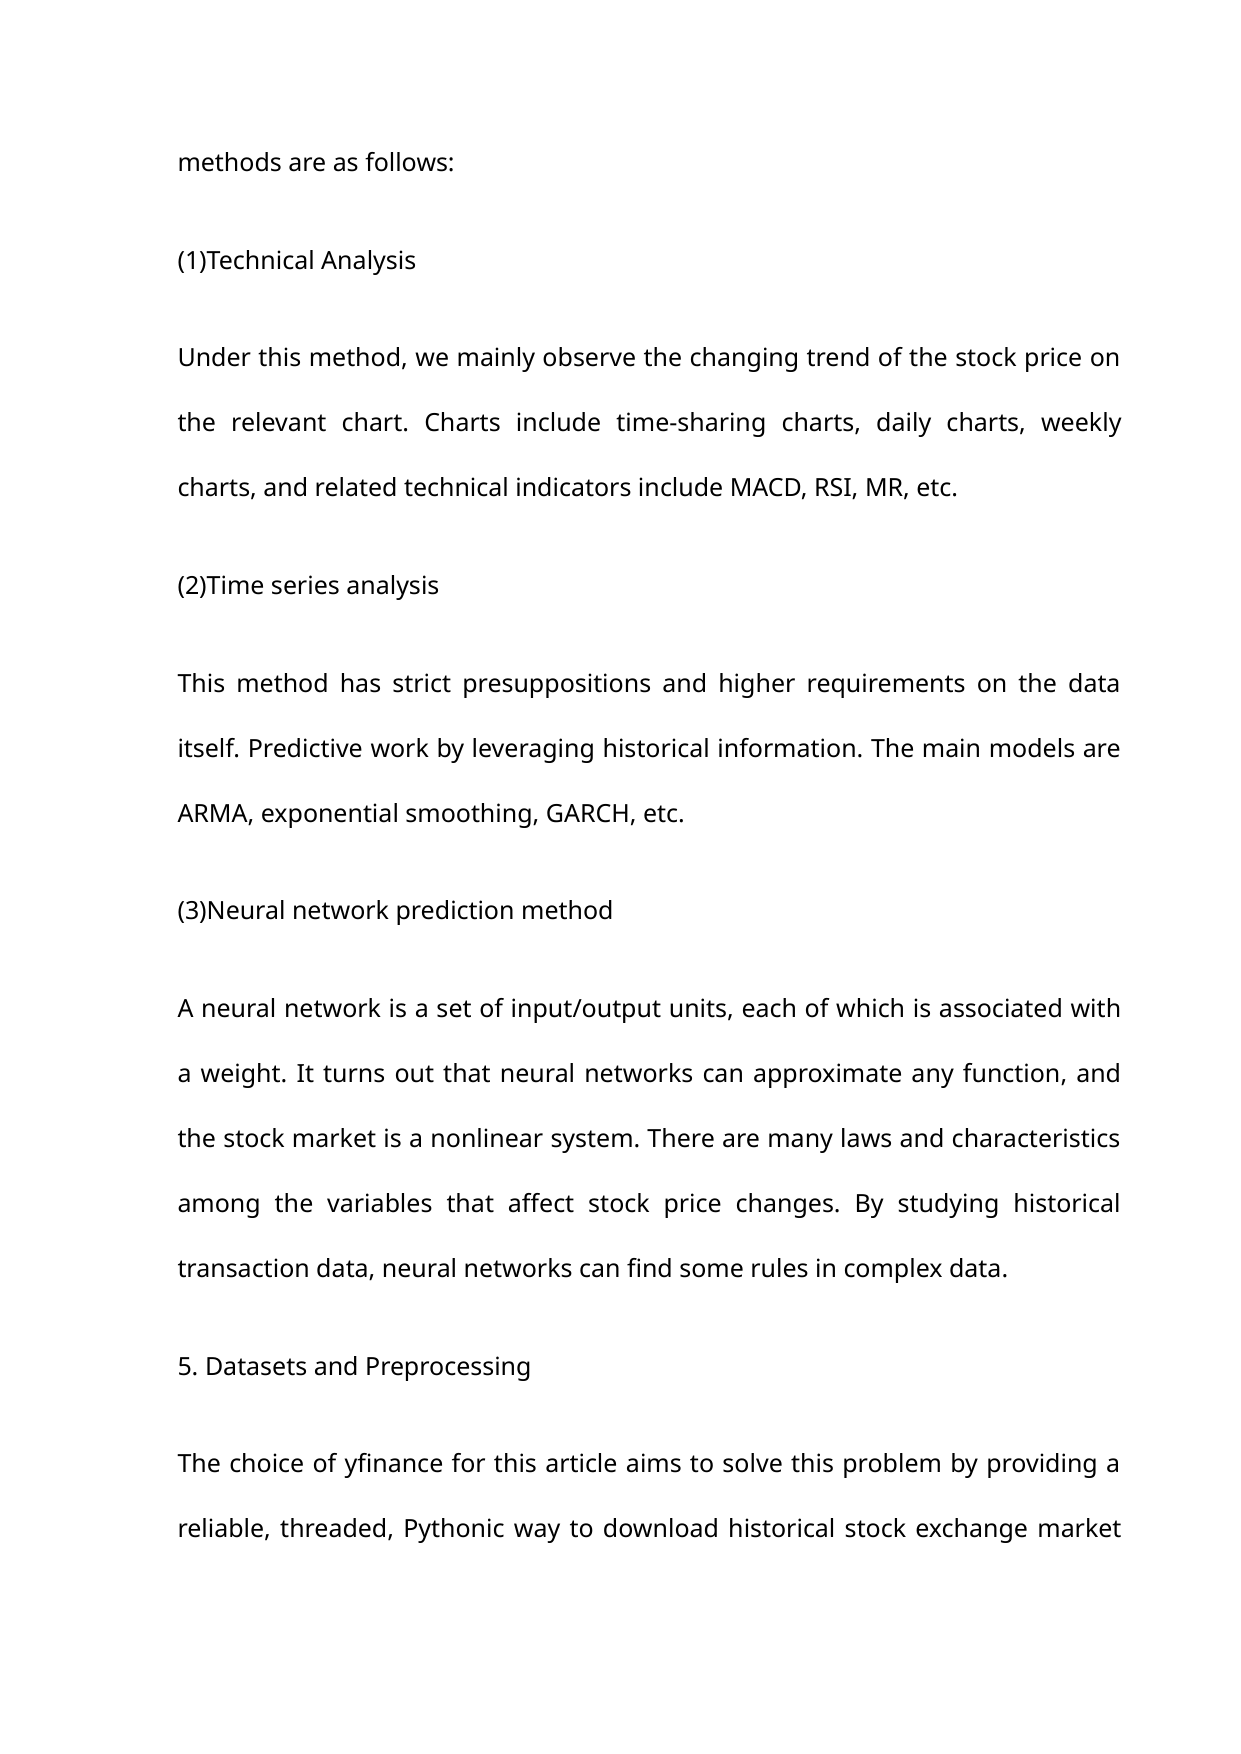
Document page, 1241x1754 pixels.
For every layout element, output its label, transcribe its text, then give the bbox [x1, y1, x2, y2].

list (1)Technical Analysis [177, 227, 1122, 292]
list Under this method, we mainly observe the changing trend of the stock price on the relevant chart. Charts include time-sharing charts, daily charts, weekly charts, and related technical indicators include MACD, RSI, MR, etc. [177, 325, 1122, 520]
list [177, 1430, 1122, 1560]
list Datasets and Preprocessing [177, 1333, 1122, 1398]
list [177, 129, 1122, 194]
list (3)Neural network prediction method [177, 877, 1122, 942]
list (2)Time series analysis [177, 552, 1122, 617]
list A neural network is a set of input/output units, each of which is associated with a weight. It turns out that neural networks can approximate any function, and the stock market is a nonlinear system. There are many laws and characteristics among the variables that affect stock price changes. By studying historical transaction data, neural networks can find some rules in complex data. [177, 975, 1122, 1300]
list This method has strict presuppositions and higher requirements on the data itself. Predictive work by leveraging historical information. The main models are ARMA, exponential smoothing, GARCH, etc. [177, 650, 1122, 845]
